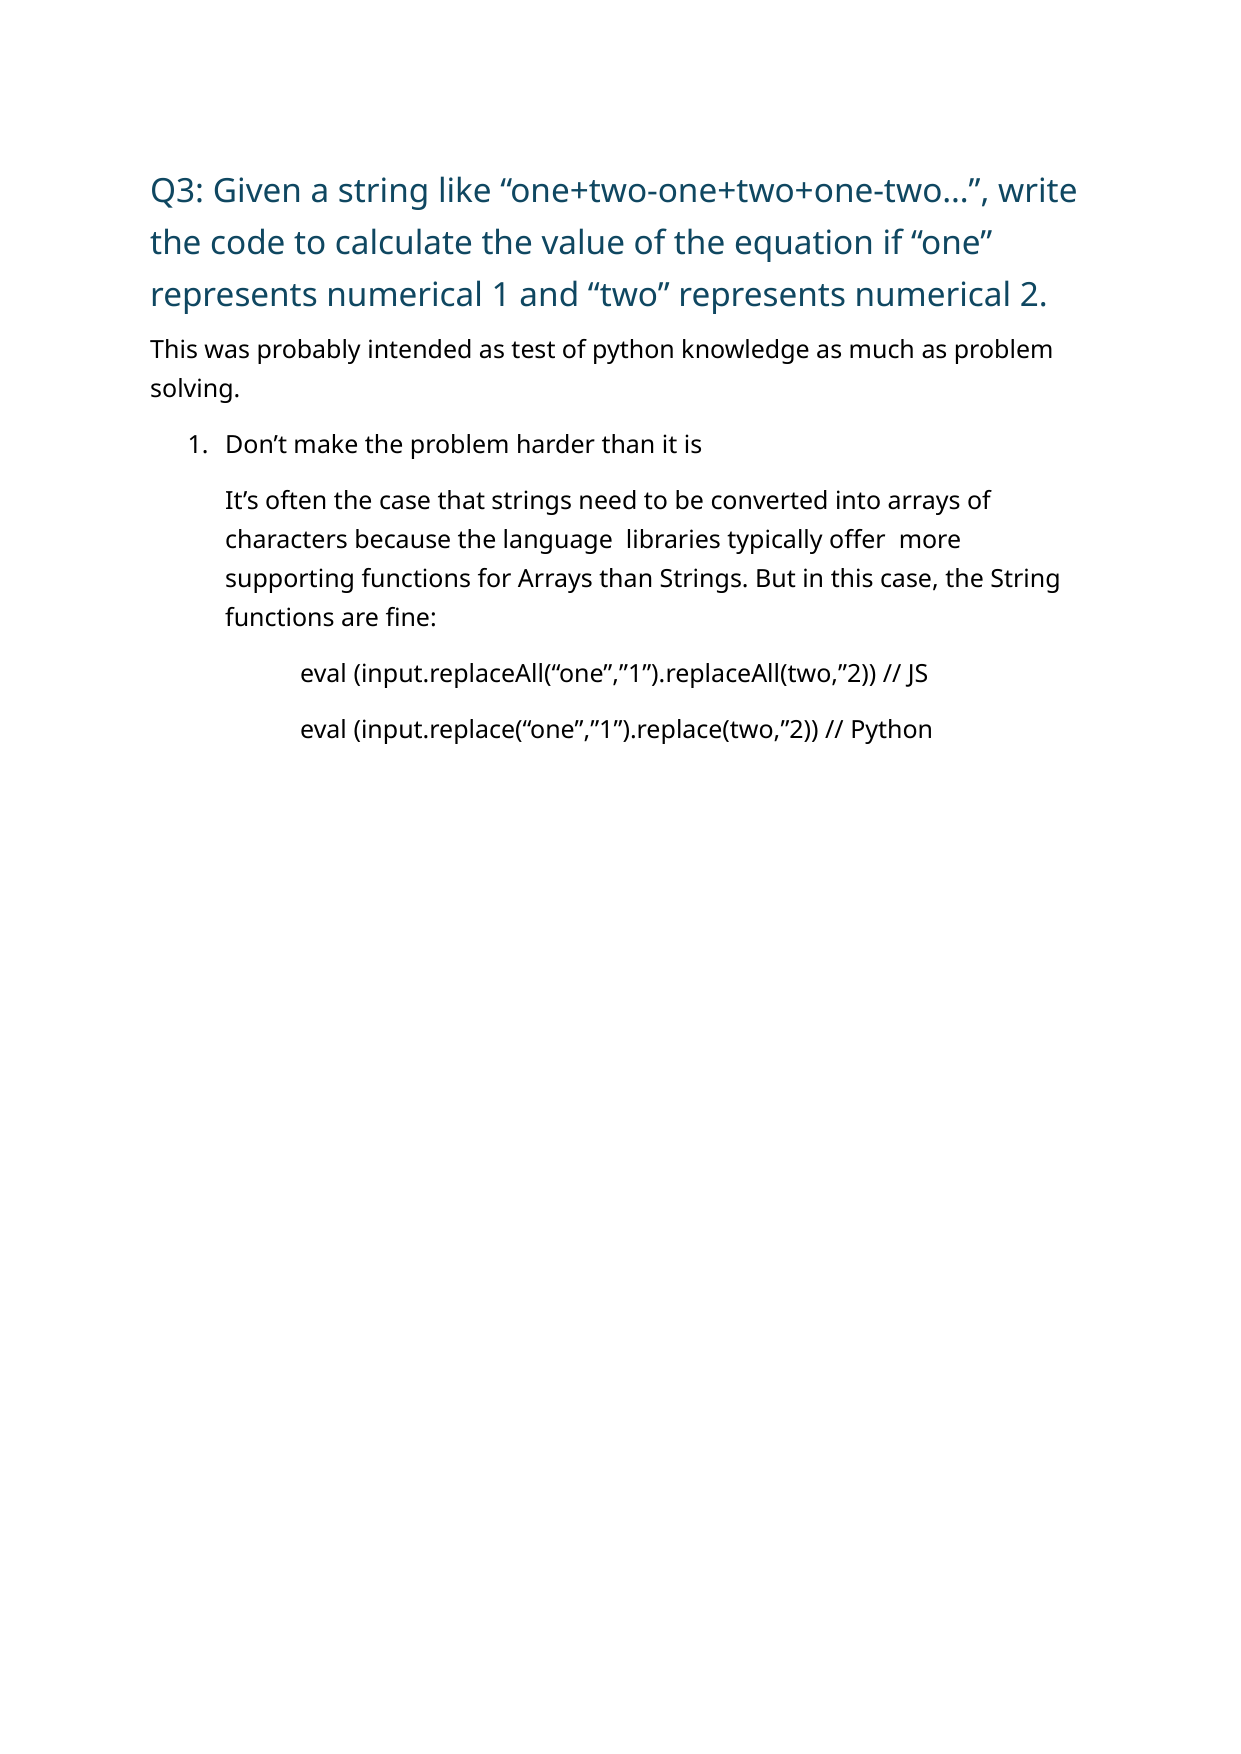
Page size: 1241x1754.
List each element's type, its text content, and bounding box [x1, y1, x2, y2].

list Don’t make the problem harder than it is [187, 427, 1090, 461]
text This was probably intended as test of python knowledge as much as problem solving. [150, 332, 1090, 405]
text eval (input.replaceAll(“one”,”1”).replaceAll(two,”2)) // JS [225, 656, 1090, 690]
text eval (input.replace(“one”,”1”).replace(two,”2)) // Python [225, 712, 1090, 746]
subtitle Q3: Given a string like “one+two-one+two+one-two…”, write the code to calculate the value of the equation if “one” represents numerical 1 and “two” represents numerical 2. [150, 167, 1090, 316]
text It’s often the case that strings need to be converted into arrays of characters because the language libraries typically offer more supporting functions for Arrays than Strings. But in this case, the String functions are fine: [225, 482, 1090, 634]
